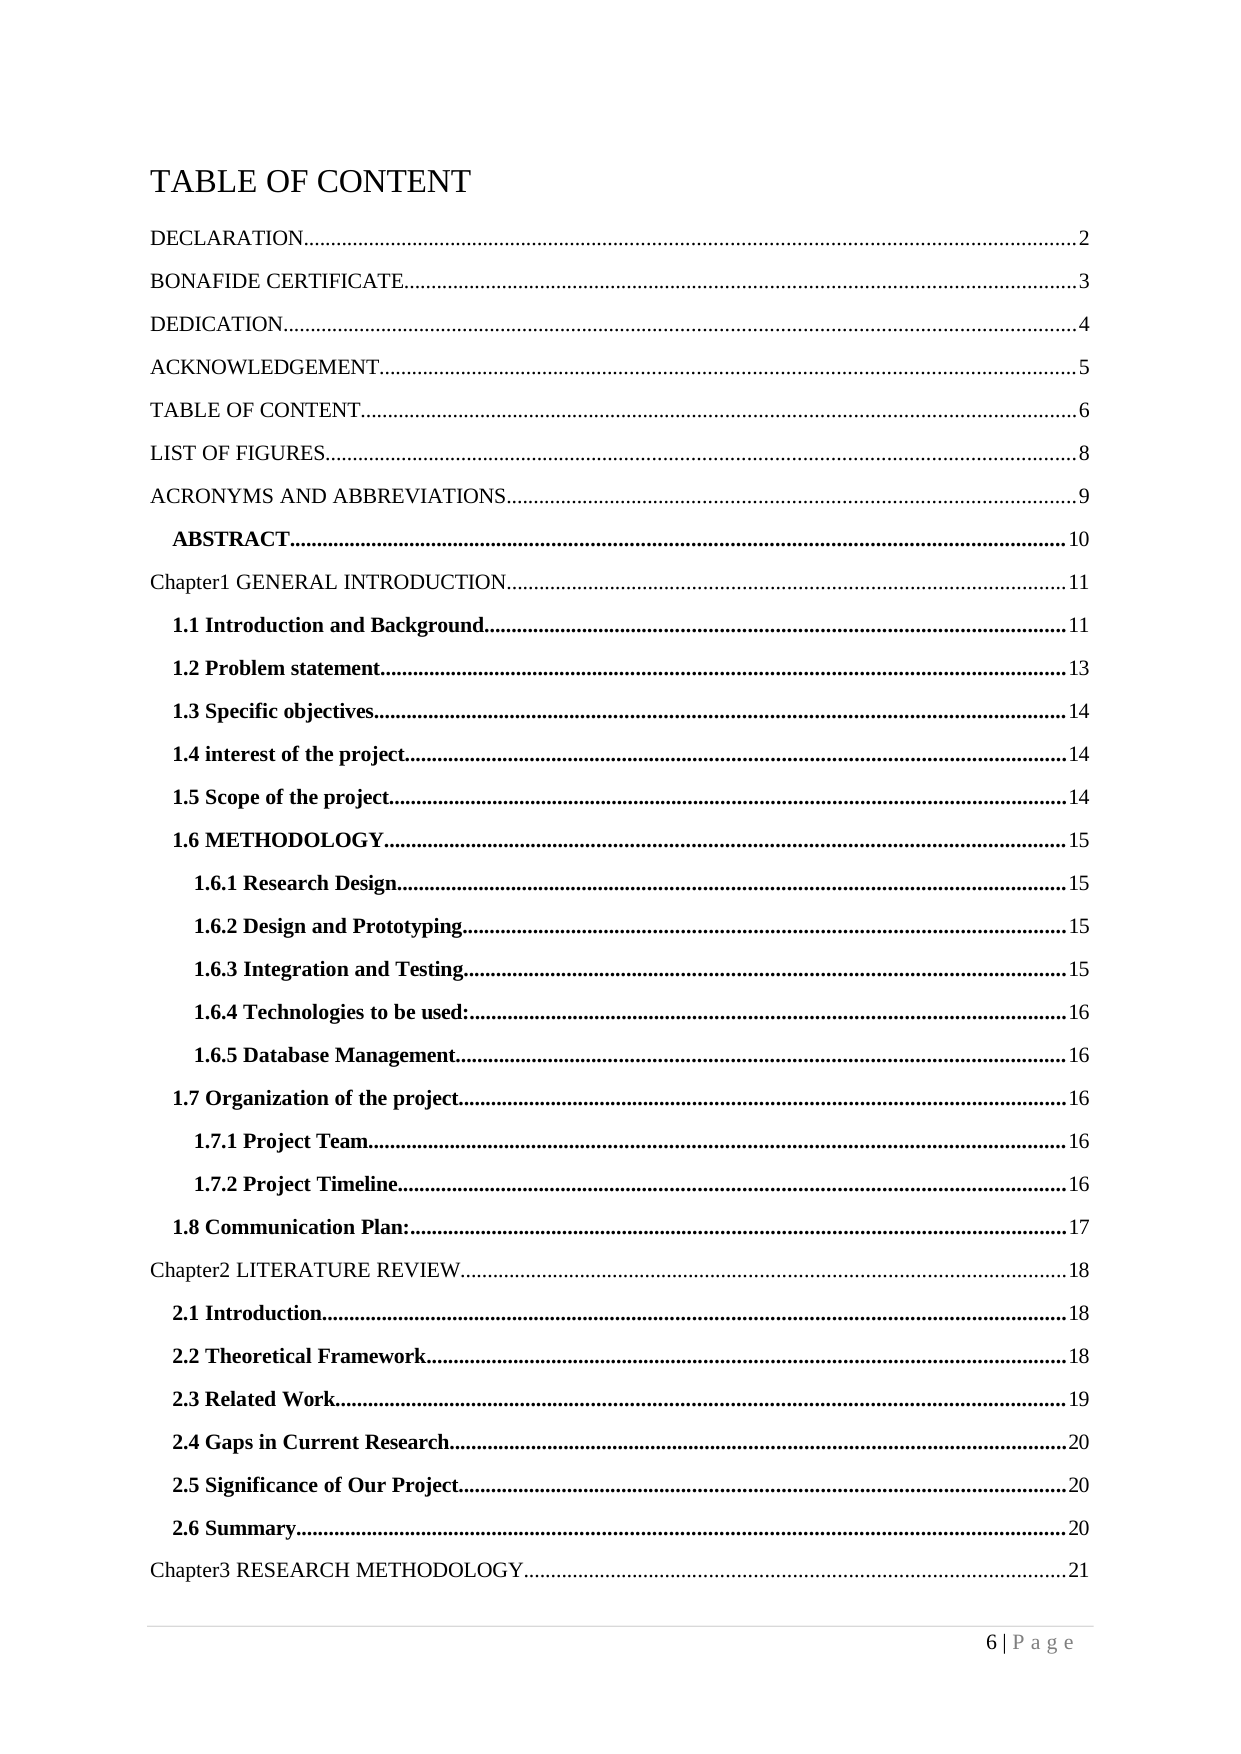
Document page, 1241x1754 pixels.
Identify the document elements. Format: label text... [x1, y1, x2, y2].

subtitle TABLE OF CONTENT [150, 161, 1122, 200]
